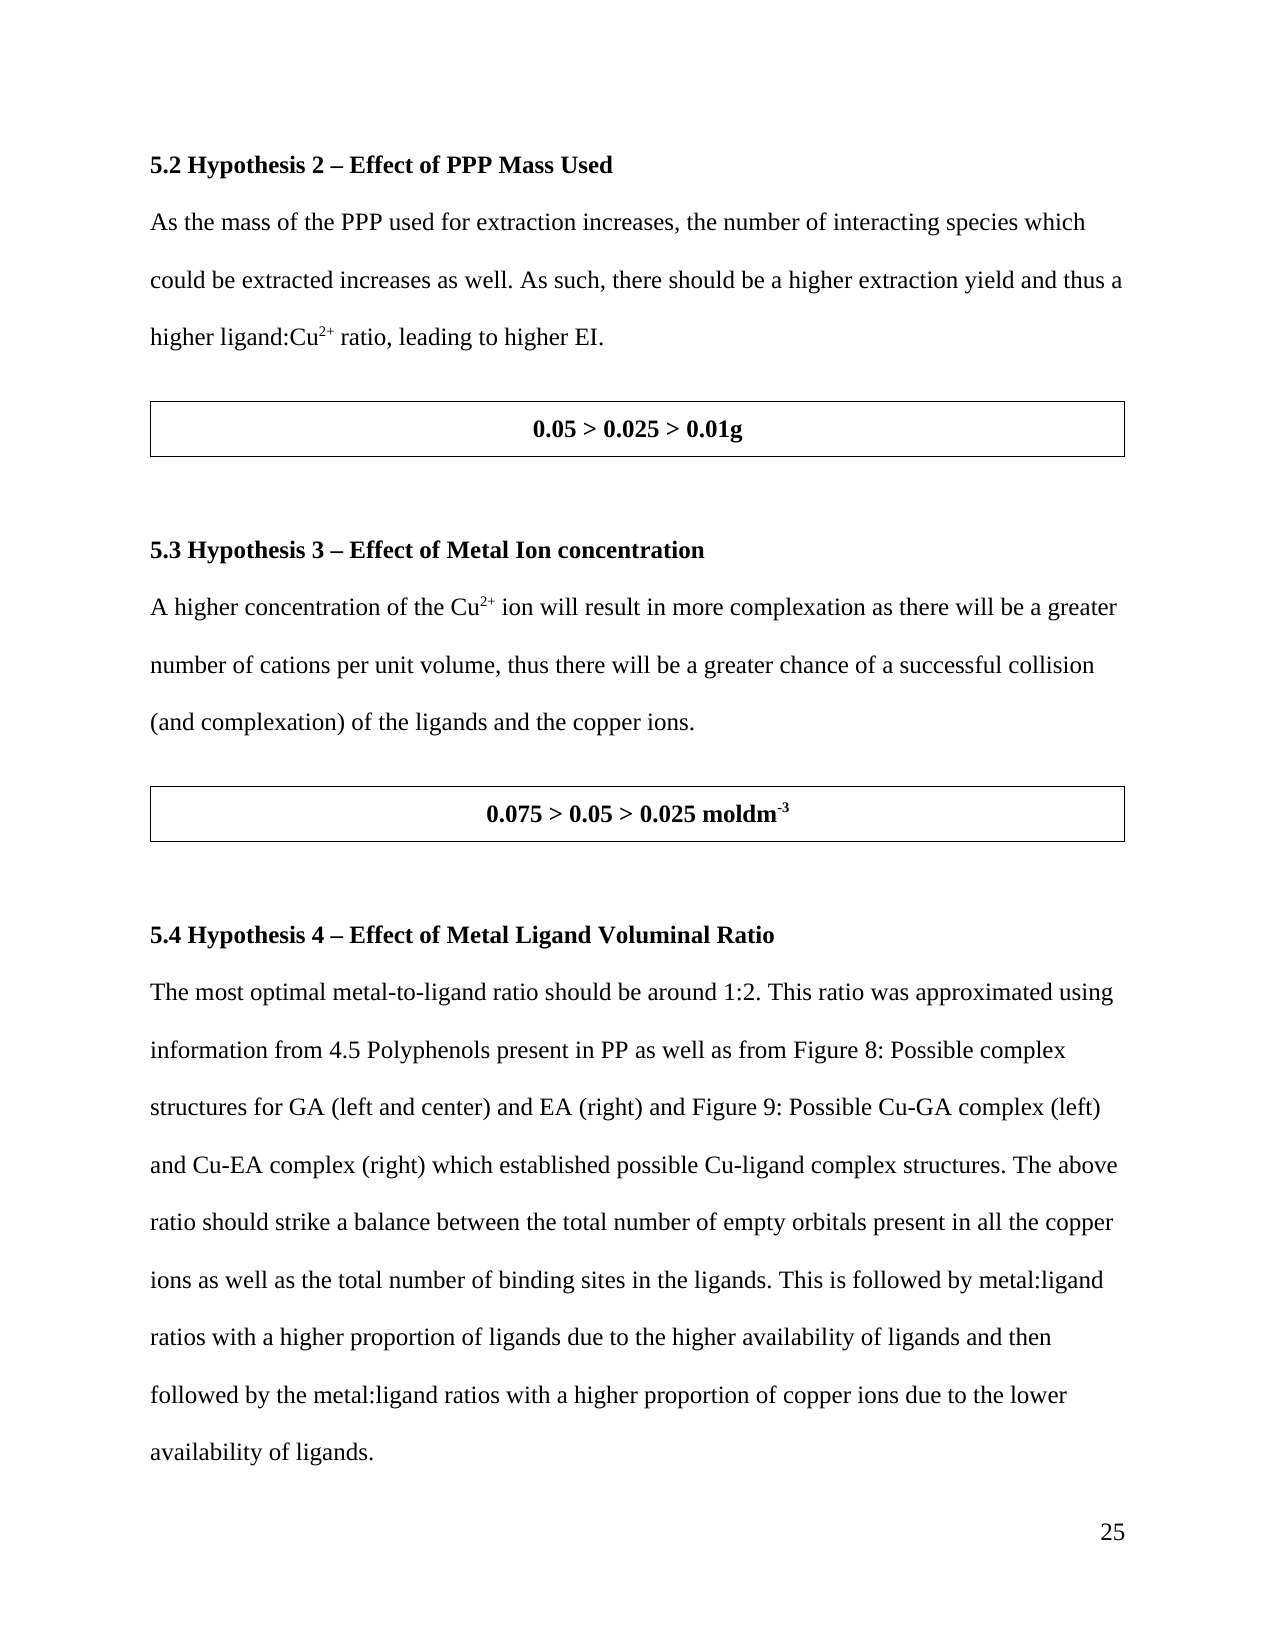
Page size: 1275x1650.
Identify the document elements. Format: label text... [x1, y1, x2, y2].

text As the mass of the PPP used for extraction increases, the number of interacting species which could be extracted increases as well. As such, there should be a higher extraction yield and thus a higher ligand:Cu2+ ratio, leading to higher EI. [150, 207, 1125, 351]
subtitle 5.2 Hypothesis 2 – Effect of PPP Mass Used [150, 150, 1125, 179]
text A higher concentration of the Cu2+ ion will result in more complexation as there will be a greater number of cations per unit volume, thus there will be a greater chance of a successful collision (and complexation) of the ligands and the copper ions. [150, 592, 1125, 736]
subtitle 5.3 Hypothesis 3 – Effect of Metal Ion concentration [150, 535, 1125, 564]
subtitle 5.4 Hypothesis 4 – Effect of Metal Ligand Voluminal Ratio [150, 920, 1125, 949]
table_header 0.05 > 0.025 > 0.01g [151, 402, 1124, 456]
table_header 0.075 > 0.05 > 0.025 moldm-3 [151, 787, 1124, 841]
text The most optimal metal-to-ligand ratio should be around 1:2. This ratio was approximated using information from Section 4.5 as well as from Figures 9 and 10 which established possible Cu-ligand complex structures. The above ratio should strike a balance between the total number of empty orbitals present in all the copper ions as well as the total number of binding sites in the ligands. This is followed by metal:ligand ratios with a higher proportion of ligands due to the higher availability of ligands and then followed by the metal:ligand ratios with a higher proportion of copper ions due to the lower availability of ligands. [150, 977, 1125, 1466]
